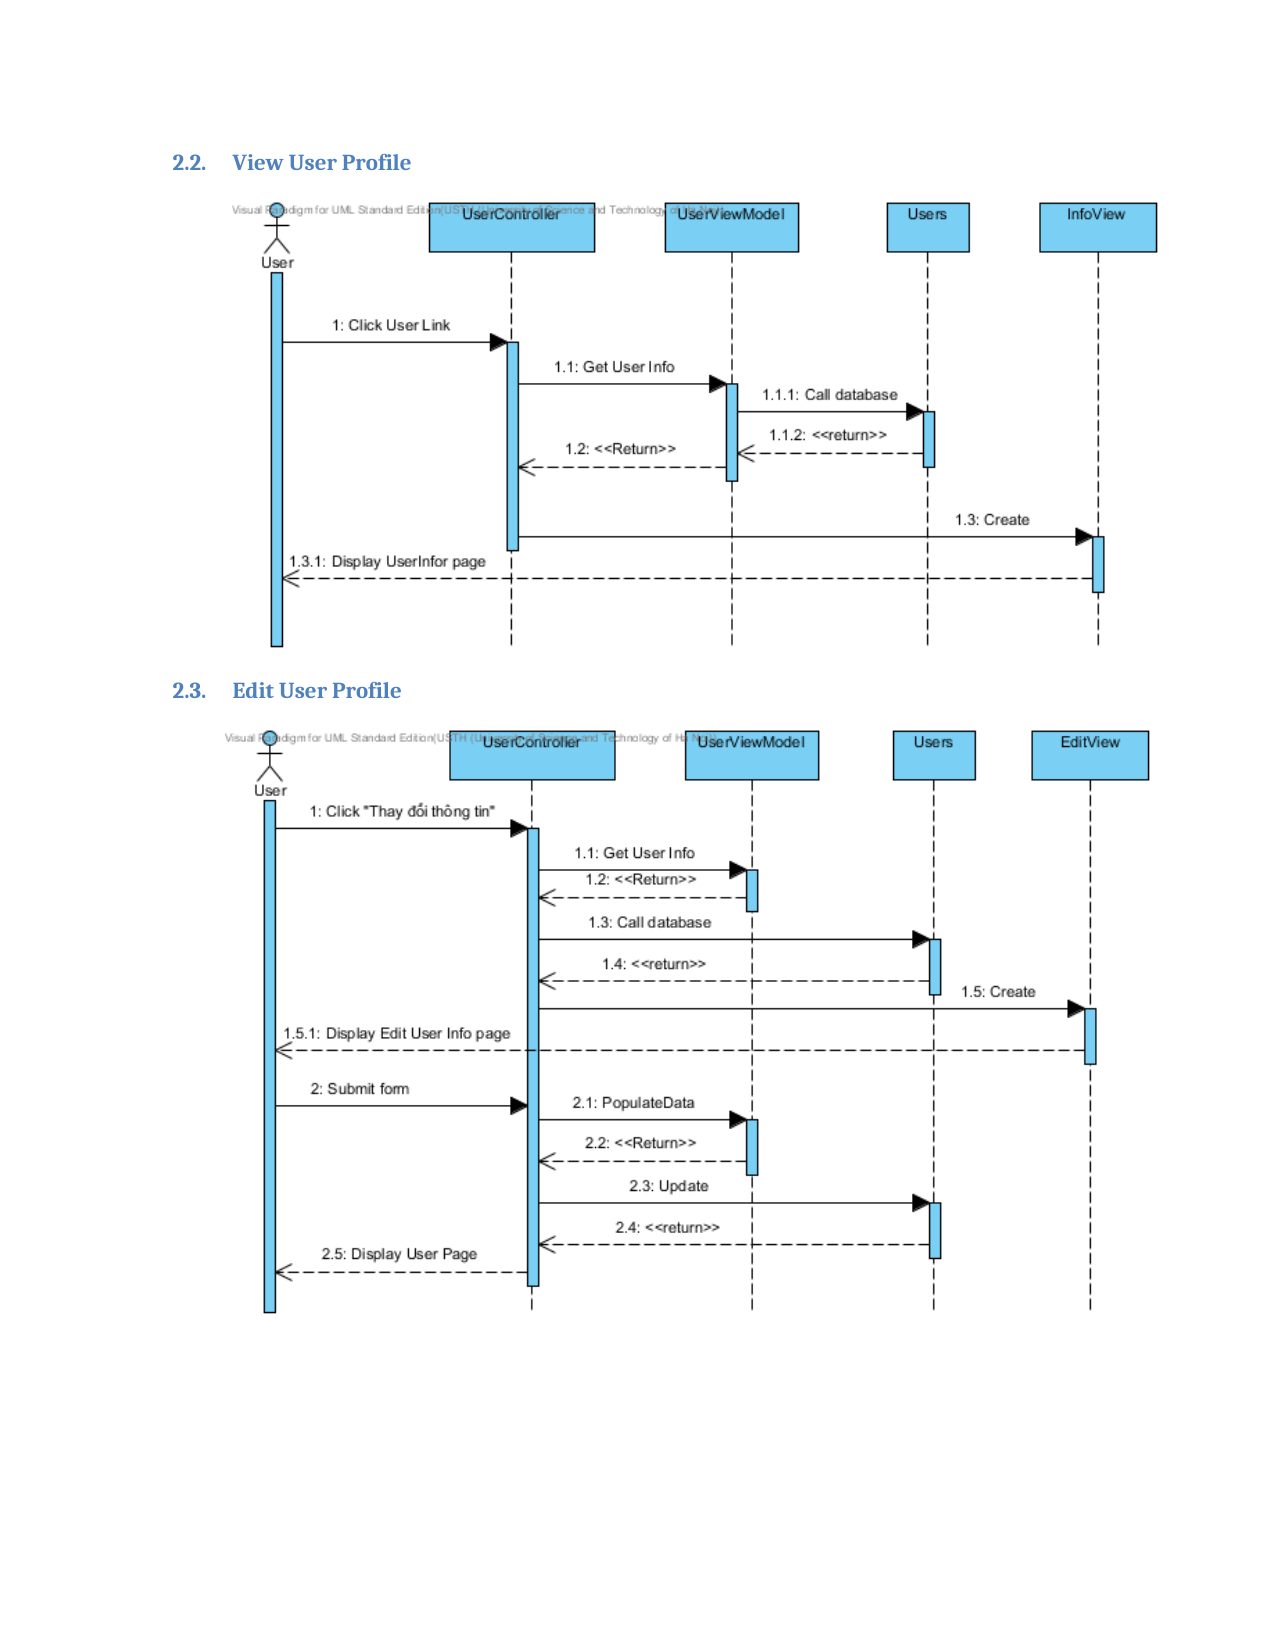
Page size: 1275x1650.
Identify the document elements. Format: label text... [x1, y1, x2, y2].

picture [232, 201, 1163, 653]
subtitle View User Profile [172, 150, 1125, 176]
picture [225, 728, 1155, 1319]
subtitle Edit User Profile [172, 678, 1125, 704]
